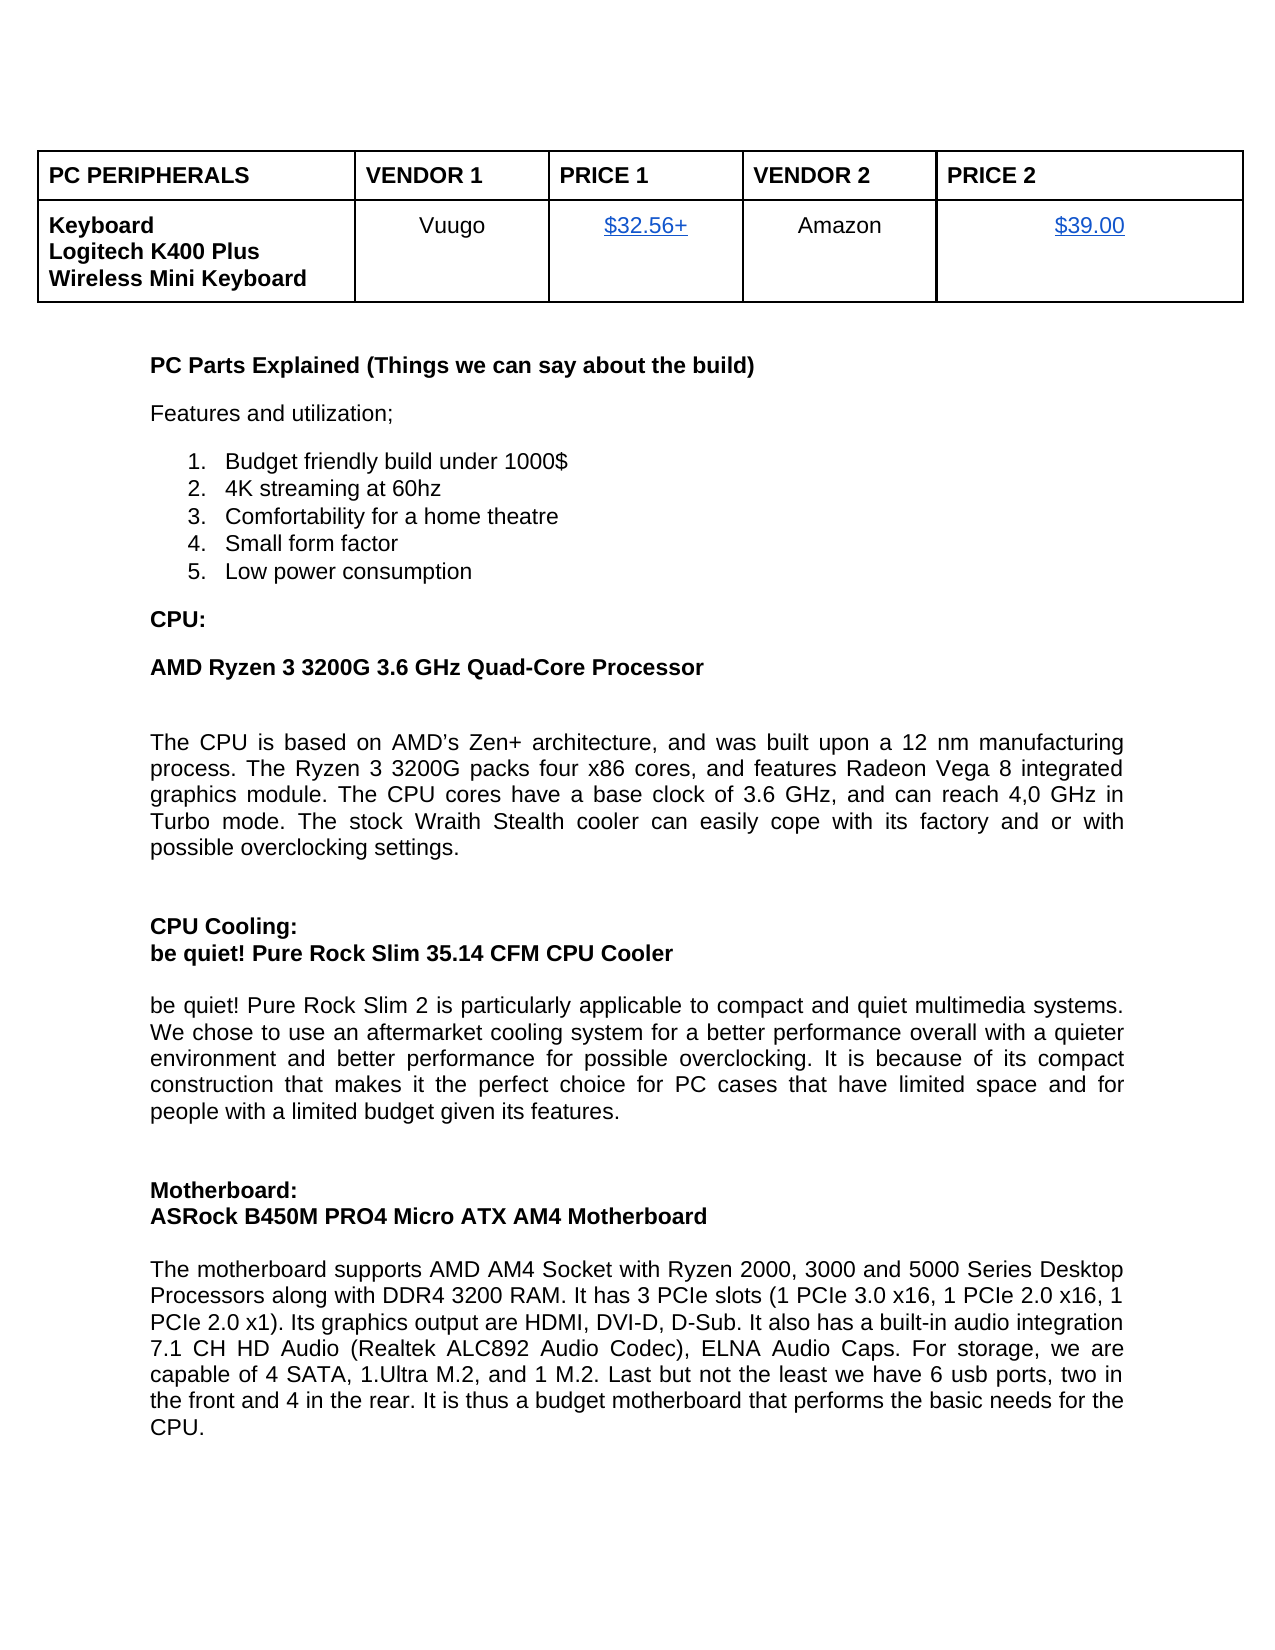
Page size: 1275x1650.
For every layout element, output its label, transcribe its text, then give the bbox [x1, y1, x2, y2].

table_header PRICE 2 [938, 152, 1242, 199]
table_header PC PERIPHERALS [39, 152, 354, 199]
table_header PRICE 1 [550, 152, 742, 199]
text CPU Cooling: [150, 913, 1125, 939]
text be quiet! Pure Rock Slim 35.14 CFM CPU Cooler [150, 939, 1125, 966]
table_header VENDOR 2 [744, 152, 935, 199]
table_header VENDOR 1 [356, 152, 548, 199]
text AMD Ryzen 3 3200G 3.6 GHz Quad-Core Processor [150, 654, 1125, 680]
table_cell Keyboard Logitech K400 Plus Wireless Mini Keyboard [39, 201, 354, 301]
text be quiet! Pure Rock Slim 2 is particularly applicable to compact and quiet multimedia systems. We chose to use an aftermarket cooling system for a better performance overall with a quieter environment and better performance for possible overclocking. It is because of its compact construction that makes it the perfect choice for PC cases that have limited space and for people with a limited budget given its features. [150, 992, 1125, 1124]
text CPU: [150, 606, 1125, 632]
text The CPU is based on AMD’s Zen+ architecture, and was built upon a 12 nm manufacturing process. The Ryzen 3 3200G packs four x86 cores, and features Radeon Vega 8 integrated graphics module. The CPU cores have a base clock of 3.6 GHz, and can reach 4,0 GHz in Turbo mode. The stock Wraith Stealth cooler can easily cope with its factory and or with possible overclocking settings. [150, 729, 1125, 860]
table_cell $39.00 [938, 201, 1242, 301]
text The motherboard supports AMD AM4 Socket with Ryzen 2000, 3000 and 5000 Series Desktop Processors along with DDR4 3200 RAM. It has 3 PCIe slots (1 PCIe 3.0 x16, 1 PCIe 2.0 x16, 1 PCIe 2.0 x1). Its graphics output are HDMI, DVI-D, D-Sub. It also has a built-in audio integration 7.1 CH HD Audio (Realtek ALC892 Audio Codec), ELNA Audio Caps. For storage, we are capable of 4 SATA, 1.Ultra M.2, and 1 M.2. Last but not the least we have 6 usb ports, two in the front and 4 in the rear. It is thus a budget motherboard that performs the basic needs for the CPU. [150, 1256, 1125, 1440]
table_cell Vuugo [356, 201, 548, 301]
table_cell $32.56+ [550, 201, 742, 301]
text Features and utilization; [150, 400, 1125, 426]
list Comfortability for a home theatre [187, 503, 1125, 529]
text PC Parts Explained (Things we can say about the build) [150, 352, 1125, 378]
table_cell Amazon [744, 201, 935, 301]
list Low power consumption [187, 558, 1125, 584]
text Motherboard: [150, 1177, 1125, 1203]
list Budget friendly build under 1000$ [187, 448, 1125, 474]
text ASRock B450M PRO4 Micro ATX AM4 Motherboard [150, 1203, 1125, 1229]
list 4K streaming at 60hz [187, 475, 1125, 502]
list Small form factor [187, 530, 1125, 557]
